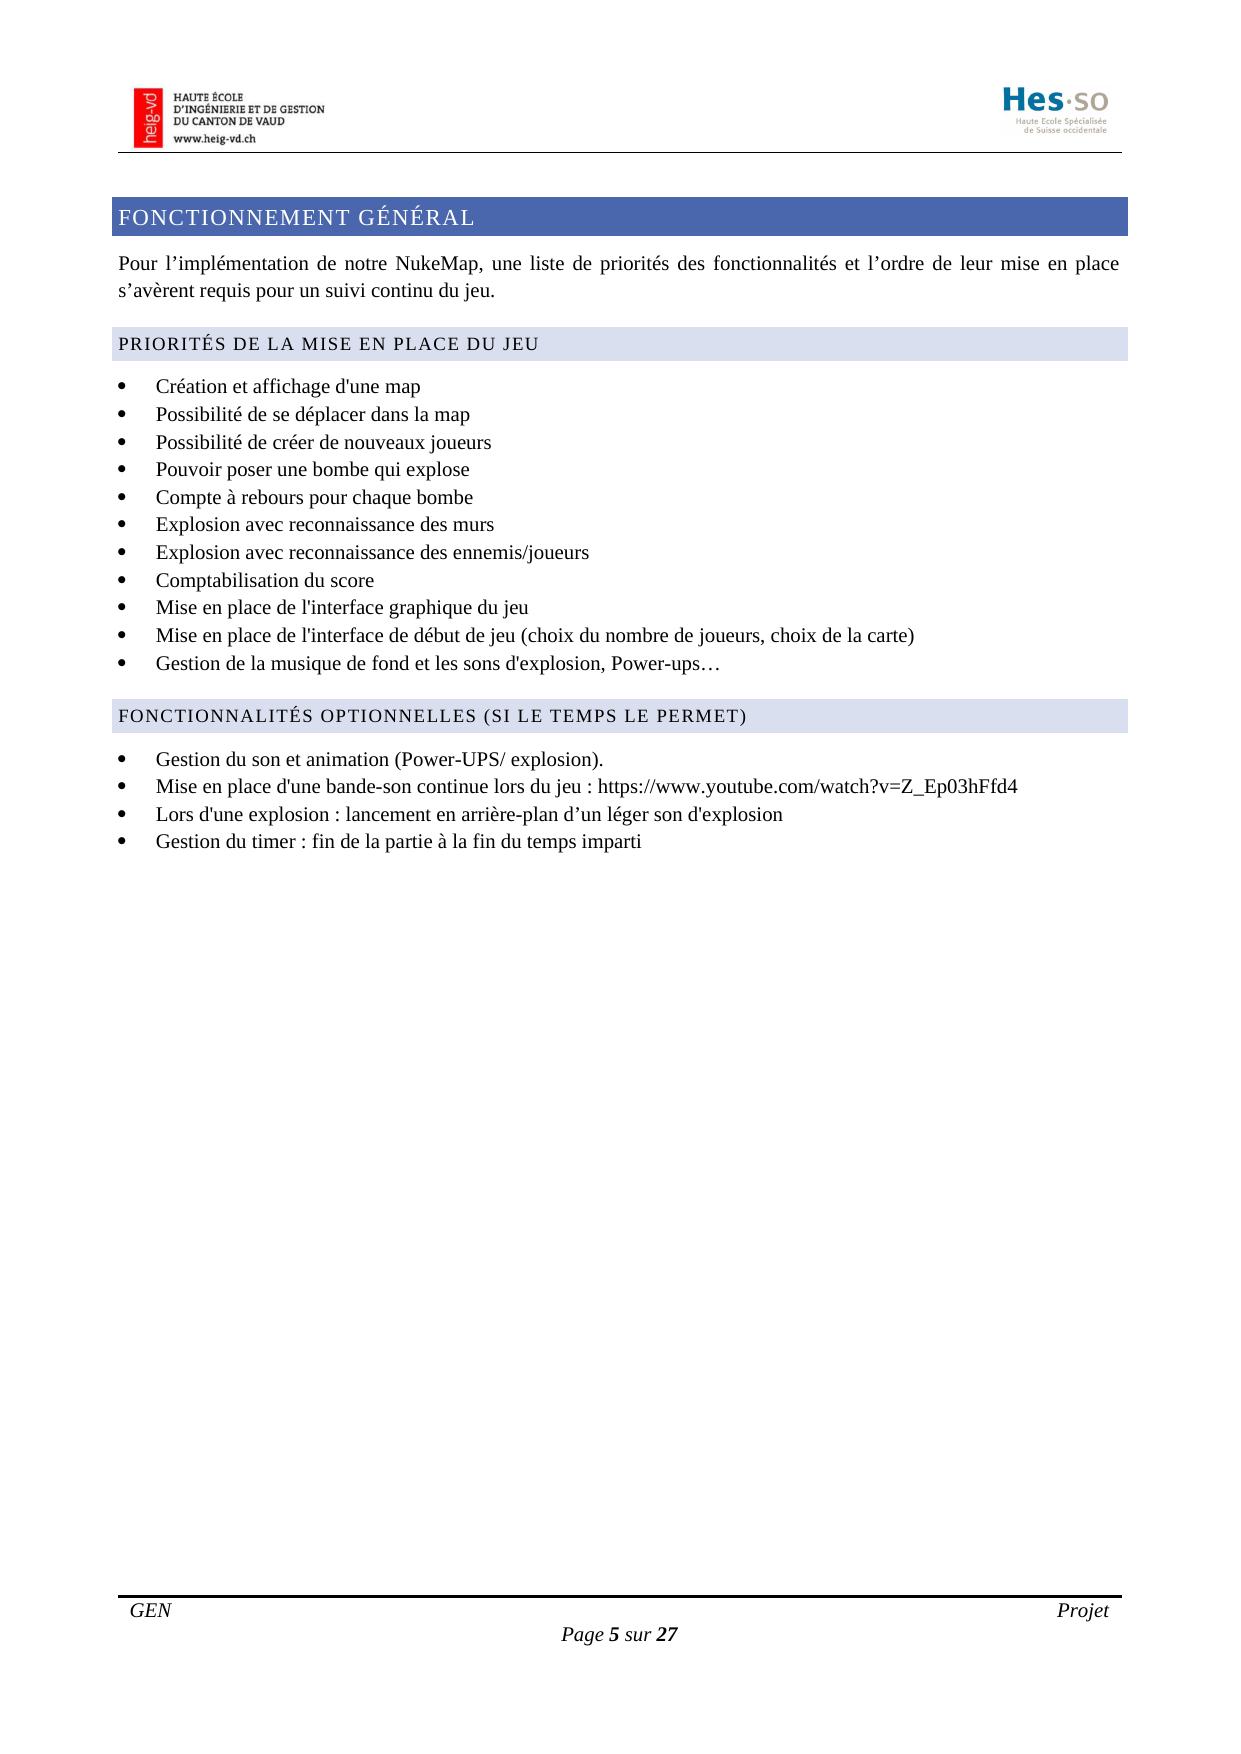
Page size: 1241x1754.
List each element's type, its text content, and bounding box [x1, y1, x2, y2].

list Explosion avec reconnaissance des ennemis/joueurs [118, 540, 1122, 564]
list Gestion du son et animation (Power-UPS/ explosion). [118, 747, 1122, 771]
list Compte à rebours pour chaque bombe [118, 485, 1122, 509]
list Possibilité de se déplacer dans la map [118, 402, 1122, 426]
list Explosion avec reconnaissance des murs [118, 512, 1122, 536]
list Mise en place d'une bande-son continue lors du jeu : https://www.youtube.com/watch?v=Z_Ep03hFfd4 [118, 774, 1122, 798]
list Pouvoir poser une bombe qui explose [118, 457, 1122, 481]
text Pour l’implémentation de notre NukeMap, une liste de priorités des fonctionnalités et l’ordre de leur mise en place s’avèrent requis pour un suivi continu du jeu. [118, 251, 1122, 302]
subtitle Fonctionnalités optionnelles (si le temps le permet) [118, 705, 1122, 727]
picture [129, 84, 332, 152]
list Comptabilisation du score [118, 568, 1122, 592]
list Gestion de la musique de fond et les sons d'explosion, Power-ups… [118, 650, 1122, 674]
list Lors d'une explosion : lancement en arrière-plan d’un léger son d'explosion [118, 802, 1122, 826]
list Possibilité de créer de nouveaux joueurs [118, 429, 1122, 454]
list Gestion du timer : fin de la partie à la fin du temps imparti [118, 829, 1122, 853]
list Mise en place de l'interface graphique du jeu [118, 595, 1122, 619]
list Création et affichage d'une map [118, 374, 1122, 398]
subtitle Priorités de la mise en place du jeu [118, 333, 1122, 354]
picture [1001, 84, 1111, 136]
subtitle Fonctionnement général [118, 204, 1122, 230]
list Mise en place de l'interface de début de jeu (choix du nombre de joueurs, choix de la carte) [118, 623, 1122, 647]
